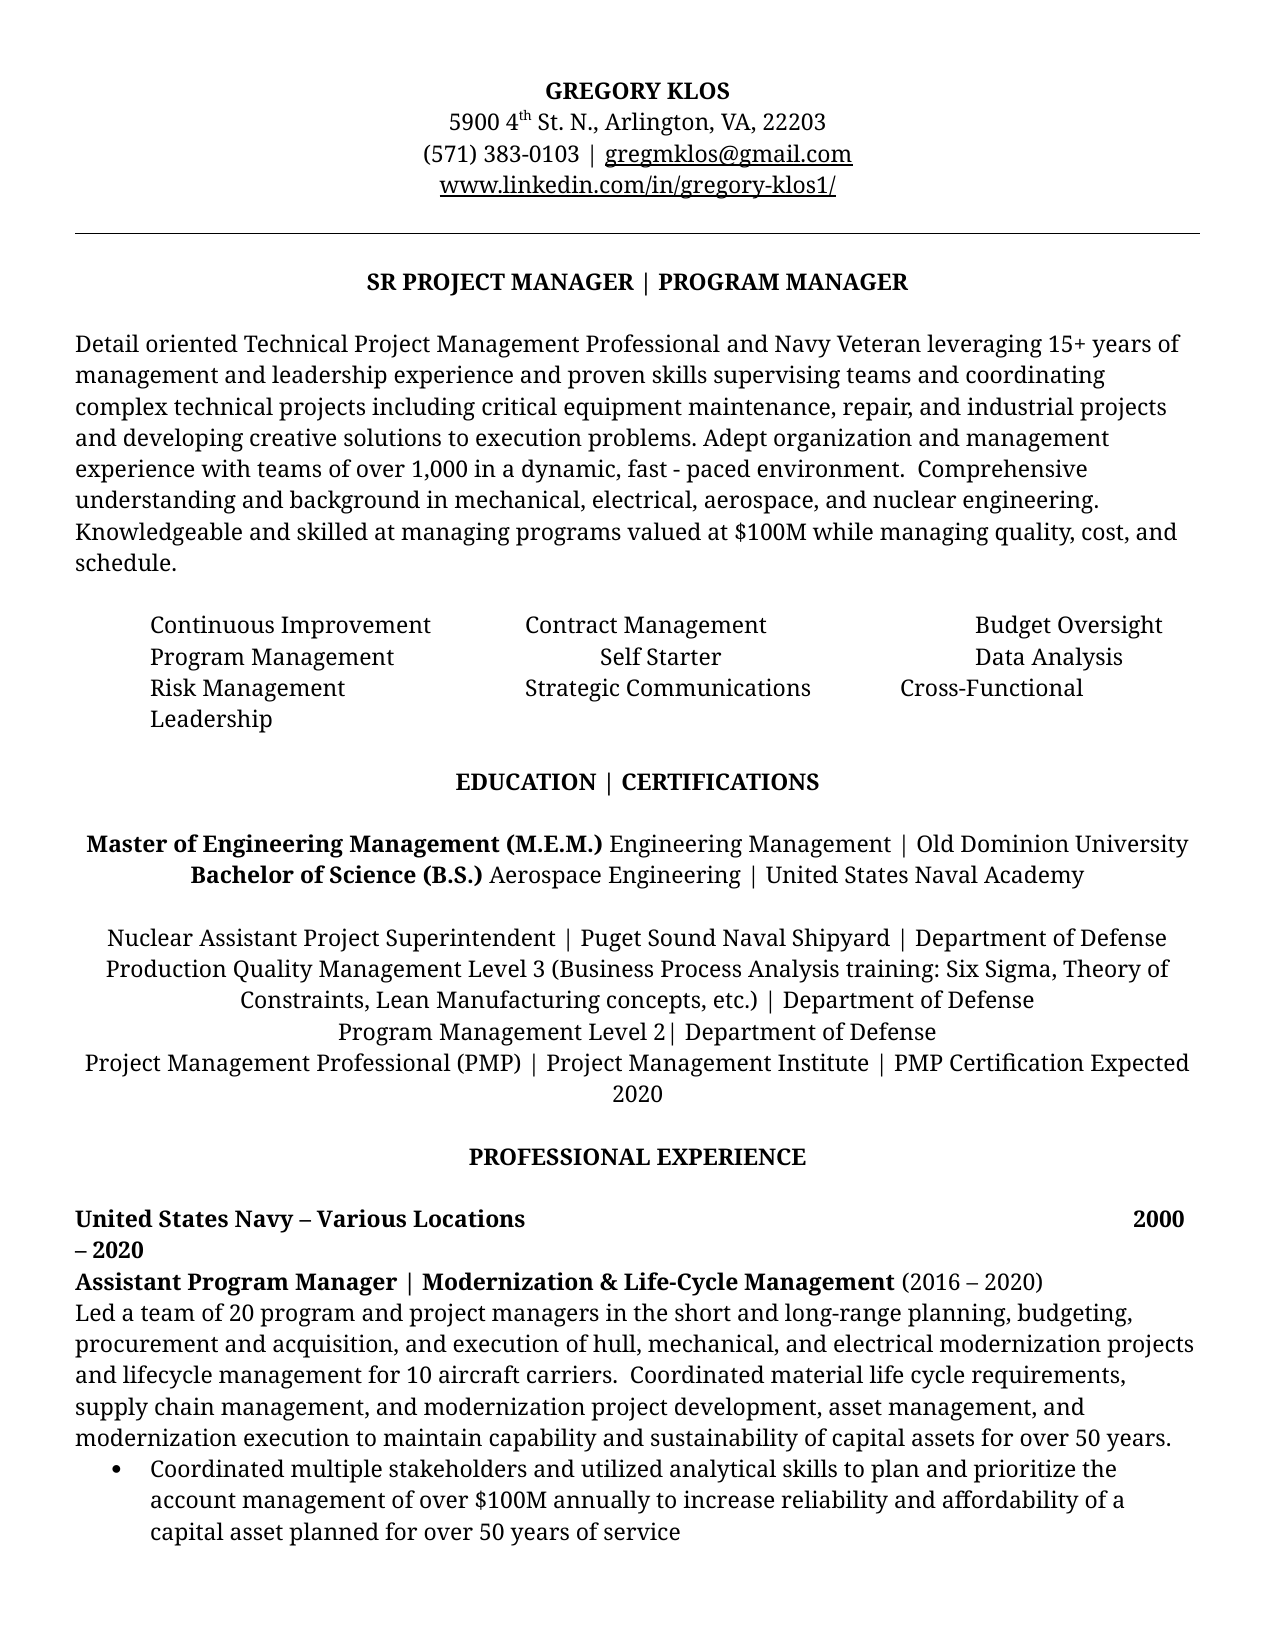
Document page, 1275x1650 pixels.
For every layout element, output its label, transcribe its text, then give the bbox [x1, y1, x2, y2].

text GREGORY KLOS [75, 75, 1200, 106]
text SR PROJECT MANAGER | PROGRAM MANAGER [75, 266, 1200, 297]
text (571) 383-0103 | gregmklos@gmail.com [75, 137, 1200, 169]
list Coordinated multiple stakeholders and utilized analytical skills to plan and prioritize the account management of over $100M annually to increase reliability and affordability of a capital asset planned for over 50 years of service [112, 1453, 1200, 1547]
text Risk Management Strategic Communications Cross-Functional Leadership [150, 672, 1200, 734]
text Project Management Professional (PMP) | Project Management Institute | PMP Certification Expected 2020 [75, 1047, 1200, 1109]
text United States Navy – Various Locations 2000 – 2020 [75, 1203, 1200, 1266]
text PROFESSIONAL EXPERIENCE [75, 1141, 1200, 1172]
text EDUCATION | CERTIFICATIONS [75, 766, 1200, 797]
text Nuclear Assistant Project Superintendent | Puget Sound Naval Shipyard | Department of Defense [75, 922, 1200, 953]
text www.linkedin.com/in/gregory-klos1/ [75, 169, 1200, 200]
text Production Quality Management Level 3 (Business Process Analysis training: Six Sigma, Theory of Constraints, Lean Manufacturing concepts, etc.) | Department of Defense [75, 953, 1200, 1016]
text Master of Engineering Management (M.E.M.) Engineering Management | Old Dominion University [75, 828, 1200, 859]
text 5900 4th St. N., Arlington, VA, 22203 [75, 106, 1200, 137]
list Program Management Self Starter Data Analysis [150, 641, 1200, 672]
list Continuous Improvement Contract Management Budget Oversight [150, 609, 1200, 641]
text Bachelor of Science (B.S.) Aerospace Engineering | United States Naval Academy [75, 859, 1200, 891]
text Led a team of 20 program and project managers in the short and long-range planning, budgeting, procurement and acquisition, and execution of hull, mechanical, and electrical modernization projects and lifecycle management for 10 aircraft carriers. Coordinated material life cycle requirements, supply chain management, and modernization project development, asset management, and modernization execution to maintain capability and sustainability of capital assets for over 50 years. [75, 1297, 1200, 1453]
text Detail oriented Technical Project Management Professional and Navy Veteran leveraging 15+ years of management and leadership experience and proven skills supervising teams and coordinating complex technical projects including critical equipment maintenance, repair, and industrial projects and developing creative solutions to execution problems. Adept organization and management experience with teams of over 1,000 in a dynamic, fast - paced environment. Comprehensive understanding and background in mechanical, electrical, aerospace, and nuclear engineering. Knowledgeable and skilled at managing programs valued at $100M while managing quality, cost, and schedule. [75, 328, 1200, 578]
text Program Management Level 2| Department of Defense [75, 1016, 1200, 1047]
text Assistant Program Manager | Modernization & Life-Cycle Management (2016 – 2020) [75, 1266, 1200, 1297]
